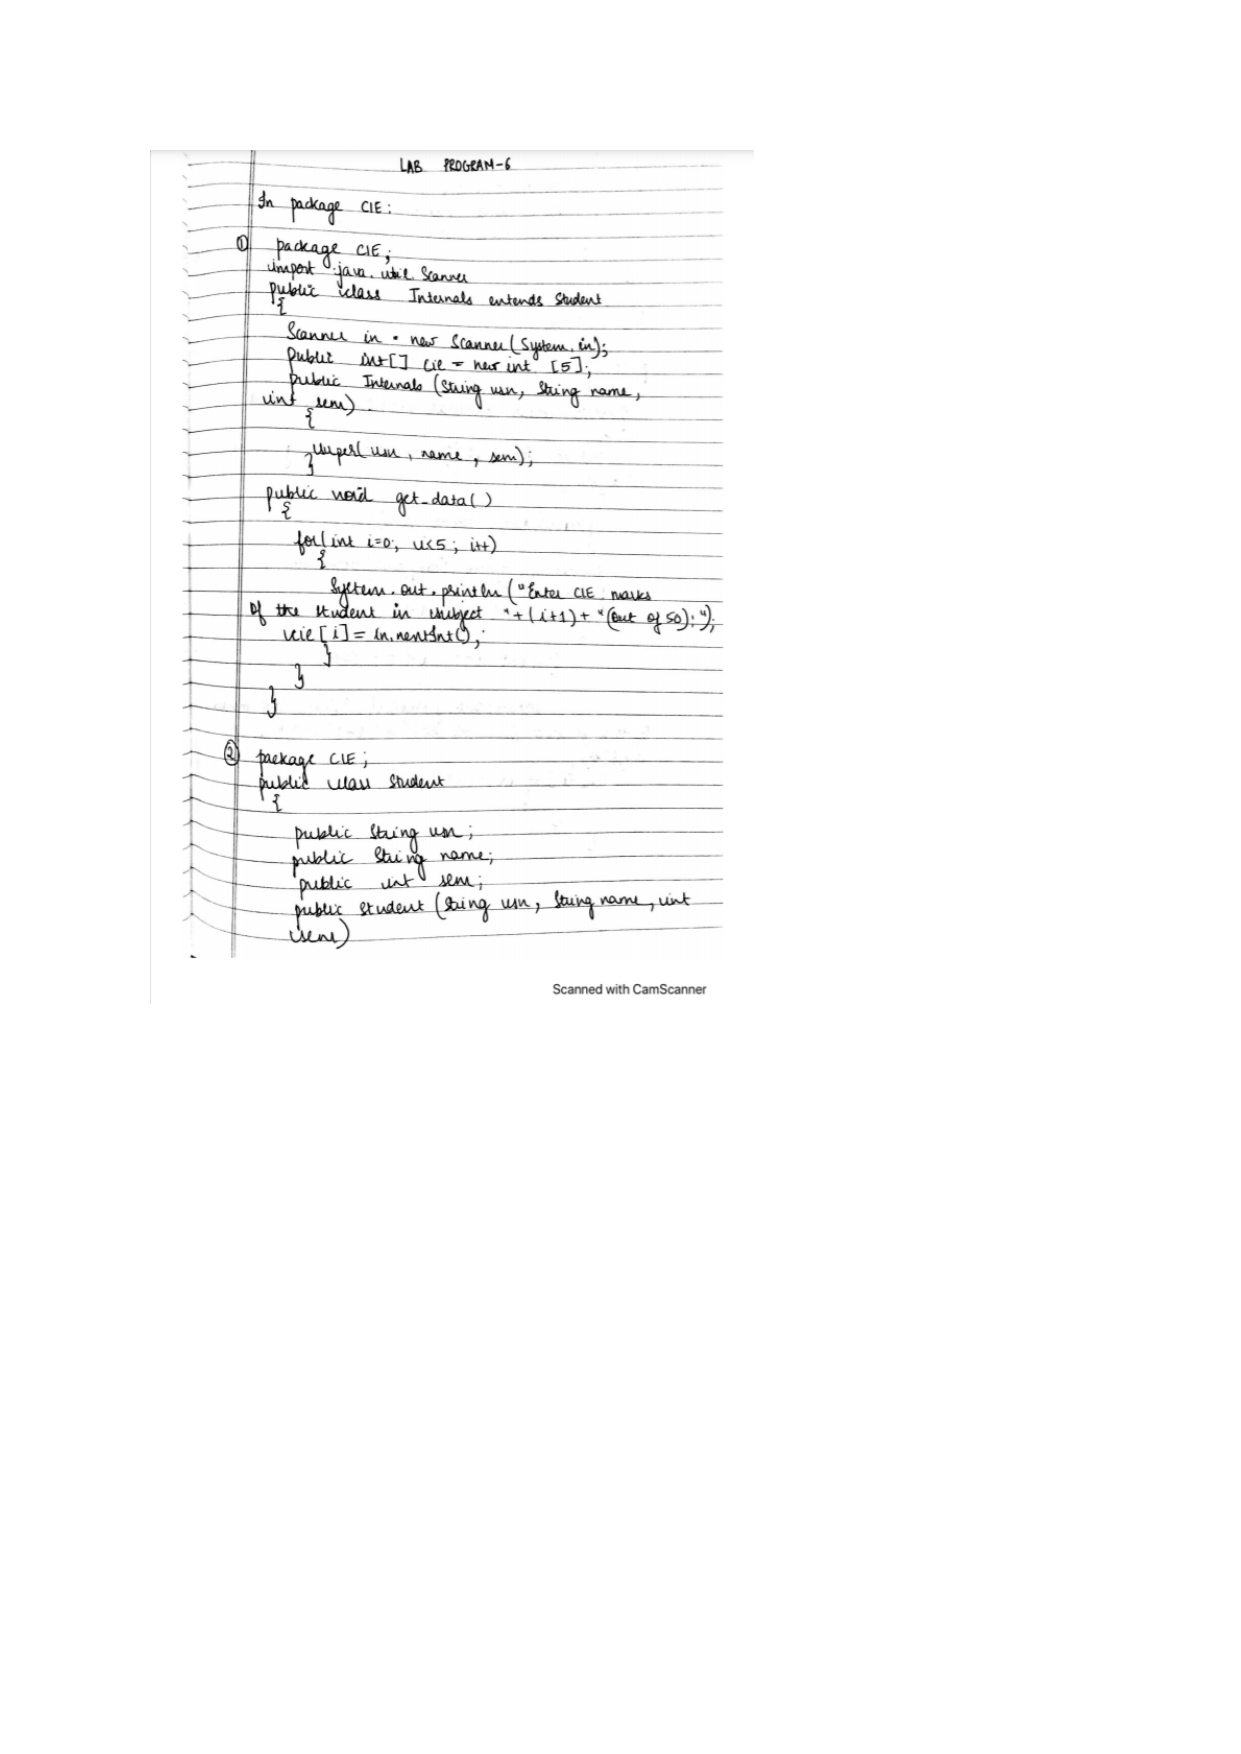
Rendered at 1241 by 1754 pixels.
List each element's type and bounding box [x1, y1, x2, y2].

picture [150, 150, 755, 1004]
